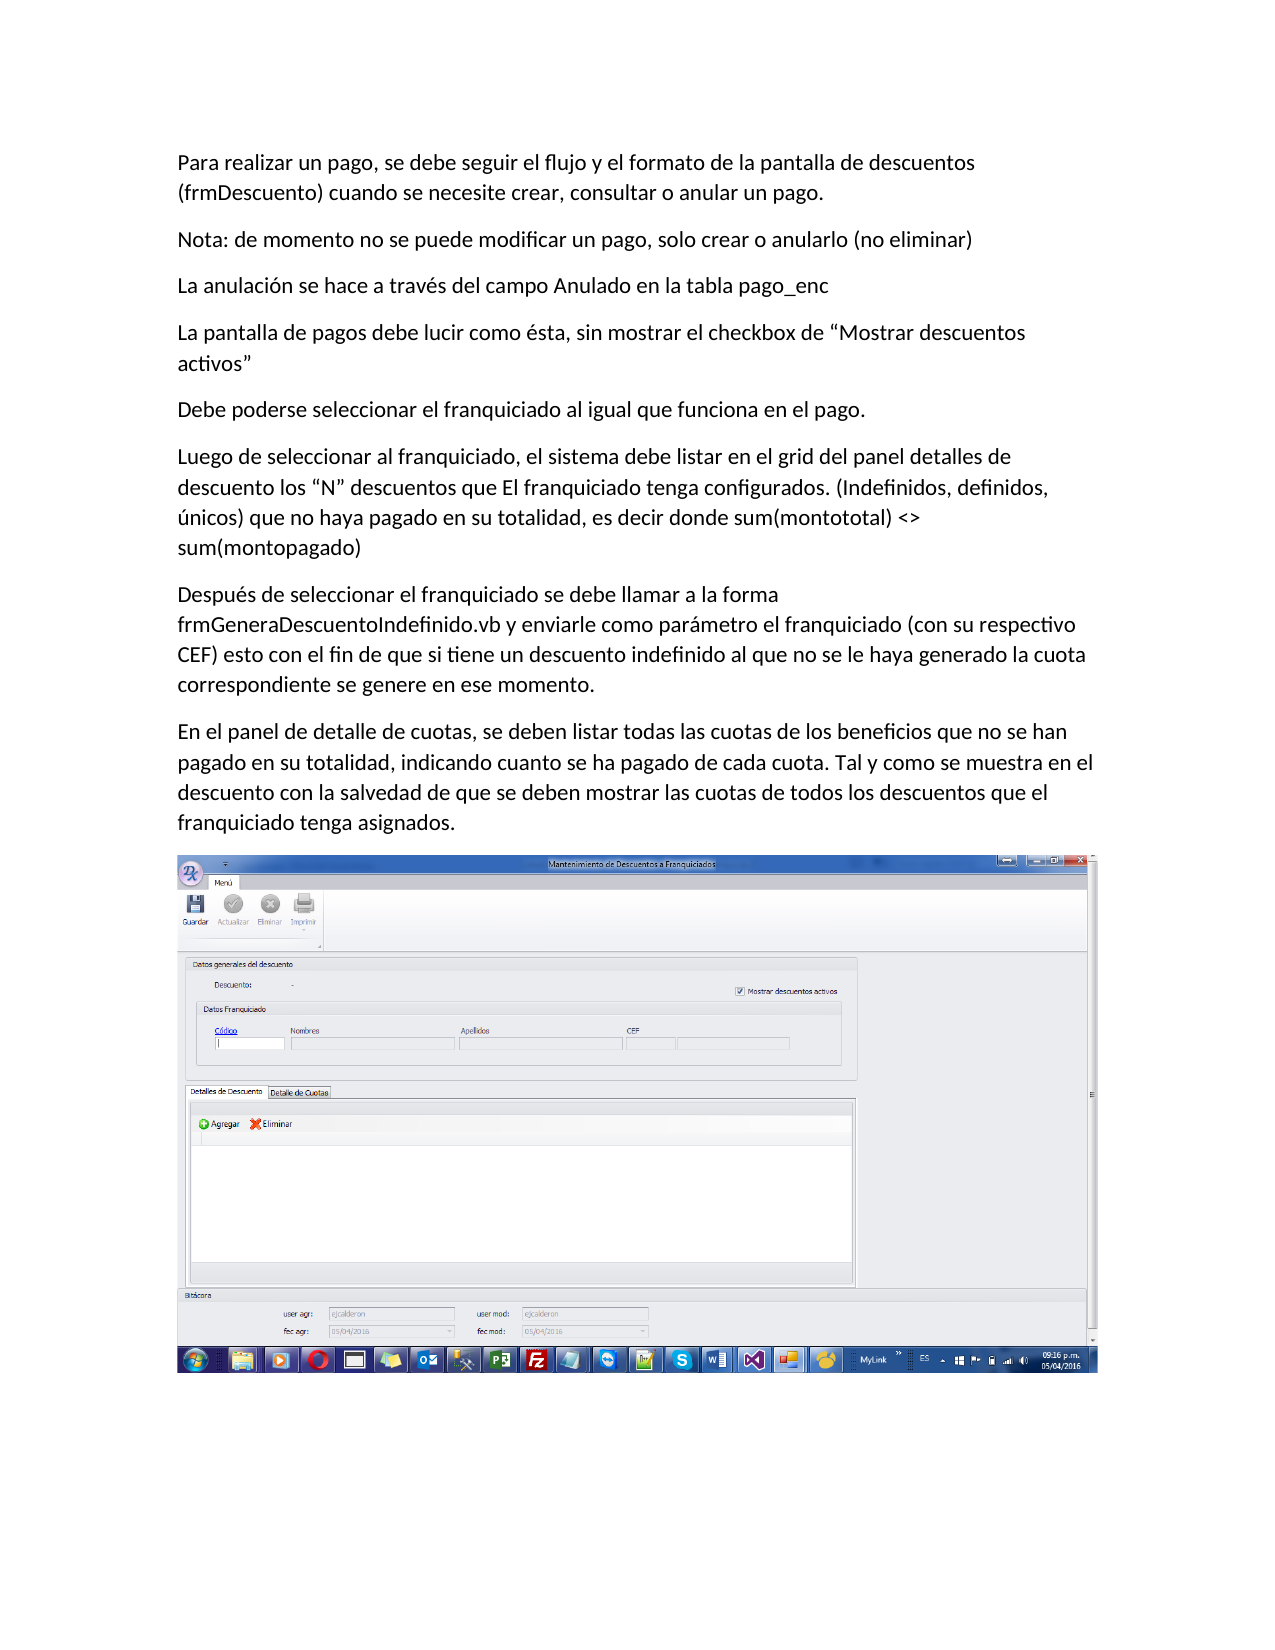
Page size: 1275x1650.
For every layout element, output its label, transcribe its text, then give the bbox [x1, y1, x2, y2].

text Nota: de momento no se puede modificar un pago, solo crear o anularlo (no eliminar) [177, 225, 1098, 253]
picture [177, 855, 1098, 1373]
text Luego de seleccionar al franquiciado, el sistema debe listar en el grid del panel detalles de descuento los “N” descuentos que El franquiciado tenga configurados. (Indefinidos, definidos, únicos) que no haya pagado en su totalidad, es decir donde sum(montototal) <> sum(montopagado) [177, 442, 1098, 561]
text En el panel de detalle de cuotas, se deben listar todas las cuotas de los beneficios que no se han pagado en su totalidad, indicando cuanto se ha pagado de cada cuota. Tal y como se muestra en el descuento con la salvedad de que se deben mostrar las cuotas de todos los descuentos que el franquiciado tenga asignados. [177, 717, 1098, 836]
text Para realizar un pago, se debe seguir el flujo y el formato de la pantalla de descuentos (frmDescuento) cuando se necesite crear, consultar o anular un pago. [177, 148, 1098, 206]
text La pantalla de pagos debe lucir como ésta, sin mostrar el checkbox de “Mostrar descuentos activos” [177, 318, 1098, 377]
text Debe poderse seleccionar el franquiciado al igual que funciona en el pago. [177, 396, 1098, 423]
text La anulación se hace a través del campo Anulado en la tabla pago_enc [177, 272, 1098, 299]
text Después de seleccionar el franquiciado se debe llamar a la forma frmGeneraDescuentoIndefinido.vb y enviarle como parámetro el franquiciado (con su respectivo CEF) esto con el fin de que si tiene un descuento indefinido al que no se le haya generado la cuota correspondiente se genere en ese momento. [177, 580, 1098, 698]
